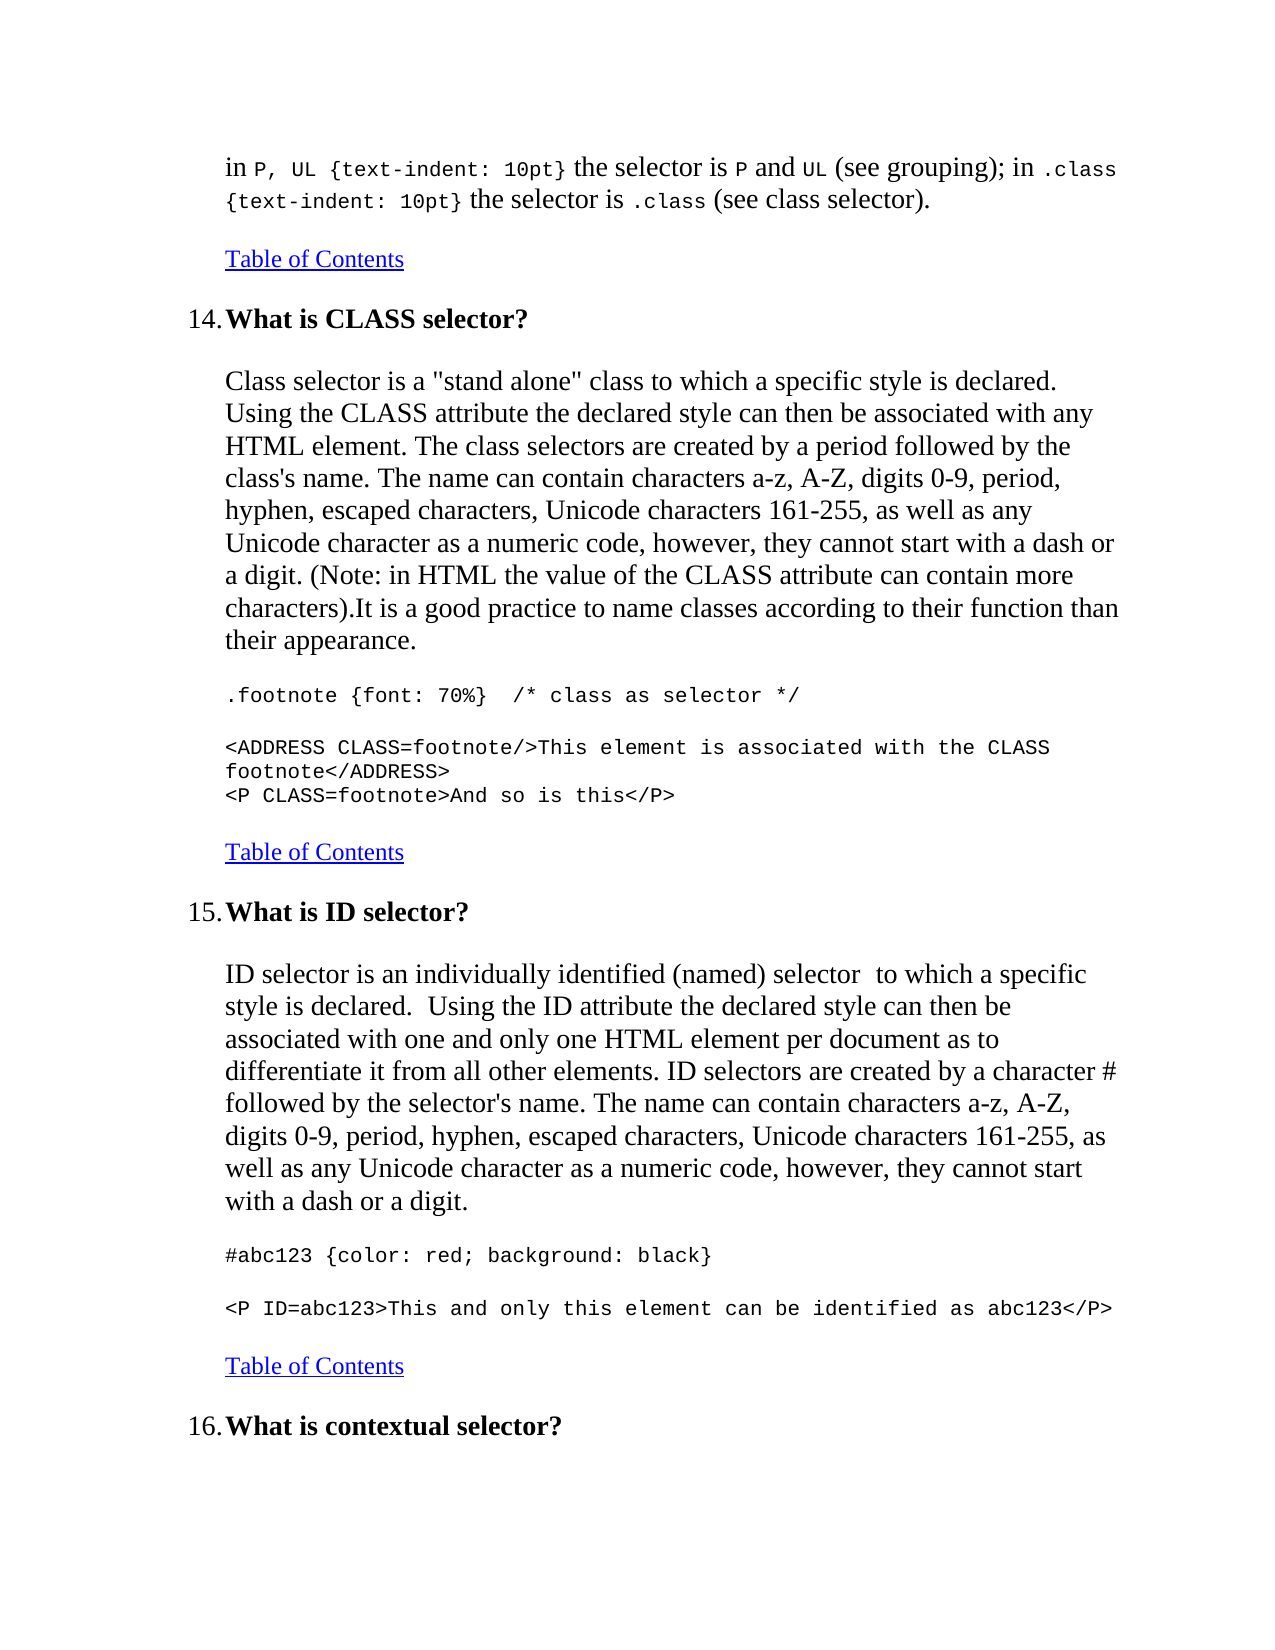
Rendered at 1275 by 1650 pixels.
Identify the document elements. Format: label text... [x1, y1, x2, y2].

text Table of Contents [225, 244, 1125, 273]
text Class selector is a "stand alone" class to which a specific style is declared. Using the CLASS attribute the declared style can then be associated with any HTML element. The class selectors are created by a period followed by the class's name. The name can contain characters a-z, A-Z, digits 0-9, period, hyphen, escaped characters, Unicode characters 161-255, as well as any Unicode character as a numeric code, however, they cannot start with a dash or a digit. (Note: in HTML the value of the CLASS attribute can contain more characters).It is a good practice to name classes according to their function than their appearance. [225, 364, 1125, 655]
text in P, UL {text-indent: 10pt} the selector is P and UL (see grouping); in .class {text-indent: 10pt} the selector is .class (see class selector). [225, 150, 1125, 215]
text <ADDRESS CLASS=footnote/>This element is associated with the CLASS footnote</ADDRESS> <P CLASS=footnote>And so is this</P> [225, 737, 1125, 808]
list What is ID selector? [187, 895, 1125, 928]
list What is CLASS selector? [187, 302, 1125, 335]
text <P ID=abc123>This and only this element can be identified as abc123</P> [225, 1298, 1125, 1322]
text Table of Contents [225, 837, 1125, 866]
list What is contextual selector? [187, 1409, 1125, 1441]
text #abc123 {color: red; background: black} [225, 1245, 1125, 1269]
text ID selector is an individually identified (named) selector to which a specific style is declared. Using the ID attribute the declared style can then be associated with one and only one HTML element per document as to differentiate it from all other elements. ID selectors are created by a character # followed by the selector's name. The name can contain characters a-z, A-Z, digits 0-9, period, hyphen, escaped characters, Unicode characters 161-255, as well as any Unicode character as a numeric code, however, they cannot start with a dash or a digit. [225, 957, 1125, 1216]
text .footnote {font: 70%} /* class as selector */ [225, 684, 1125, 708]
text Table of Contents [225, 1351, 1125, 1380]
